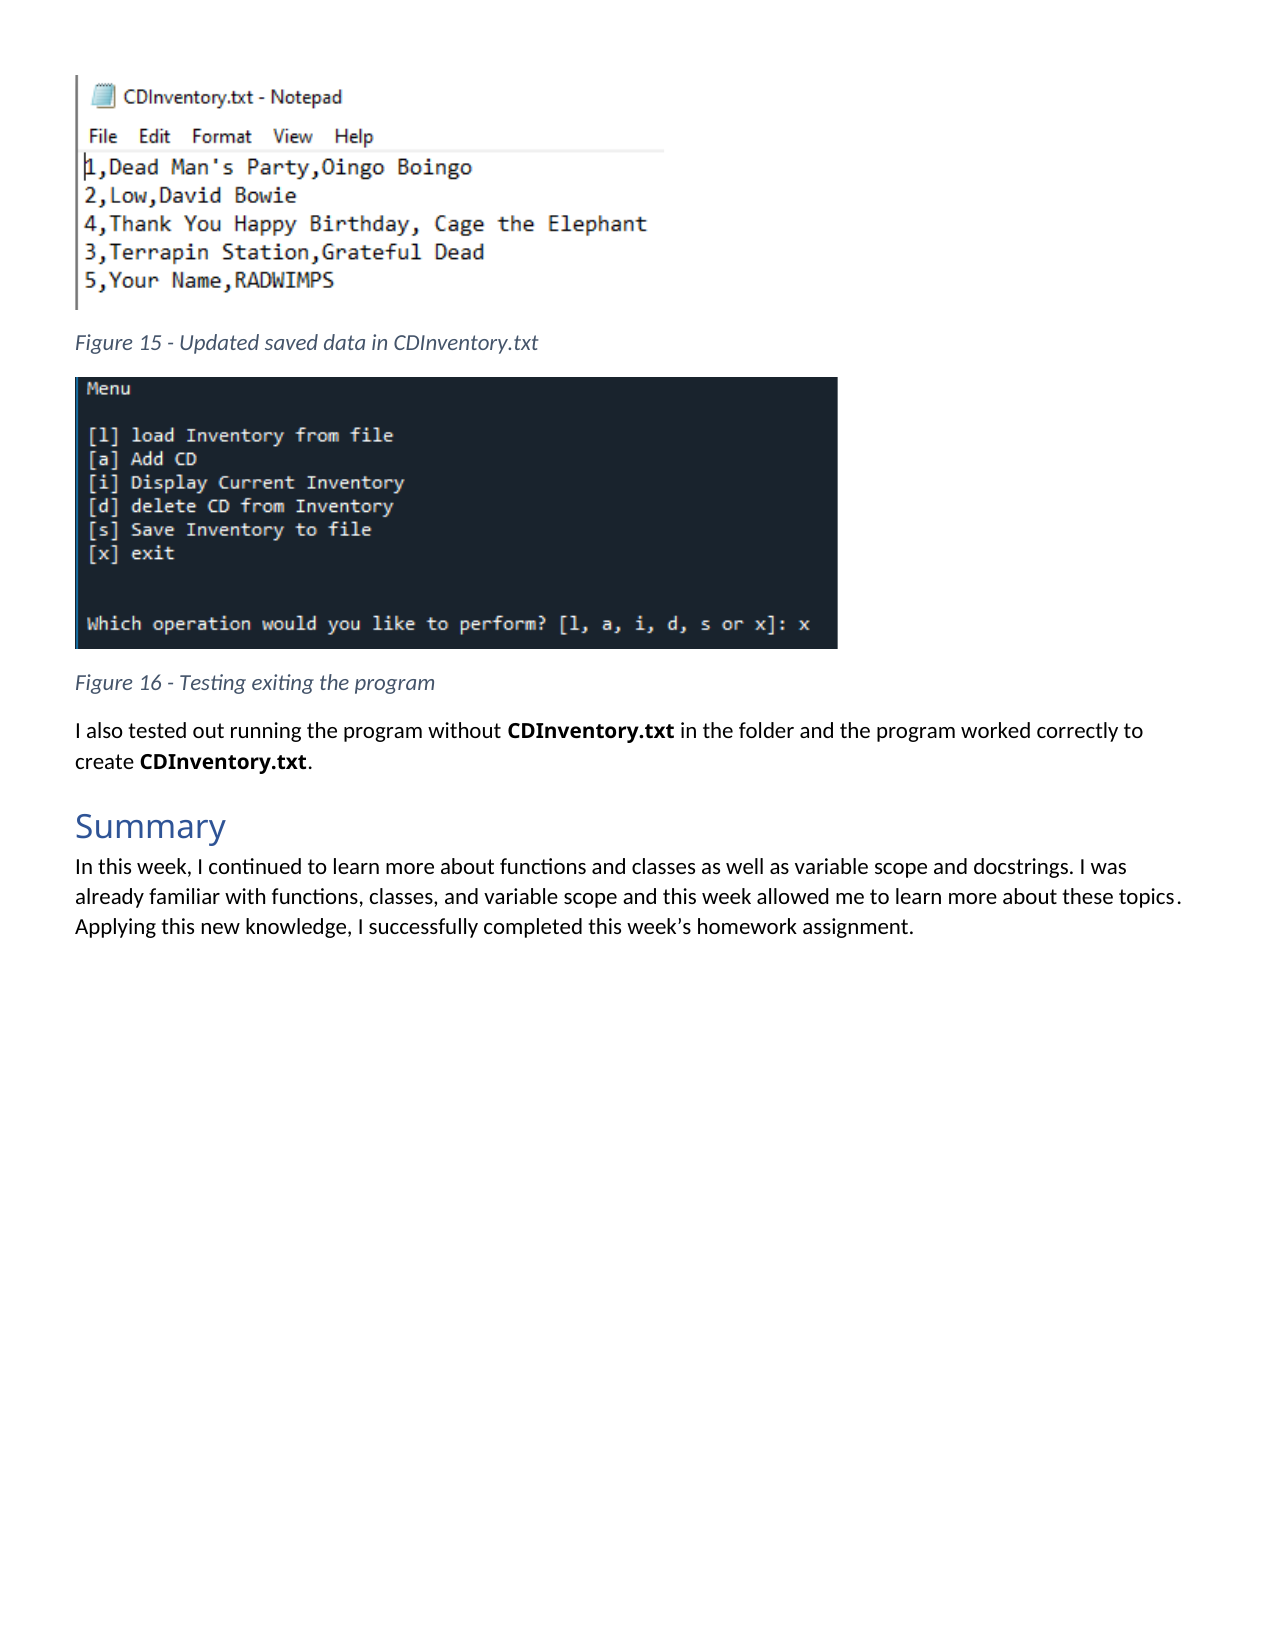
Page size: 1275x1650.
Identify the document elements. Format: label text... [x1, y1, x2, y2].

picture [75, 377, 838, 649]
text In this week, I continued to learn more about functions and classes as well as variable scope and docstrings. I was already familiar with functions, classes, and variable scope and this week allowed me to learn more about these topics. Applying this new knowledge, I successfully completed this week’s homework assignment. [75, 852, 1200, 940]
text I also tested out running the program without CDInventory.txt in the folder and the program worked correctly to create CDInventory.txt. [75, 717, 1200, 776]
subtitle Summary [75, 803, 1200, 848]
picture [75, 75, 665, 310]
